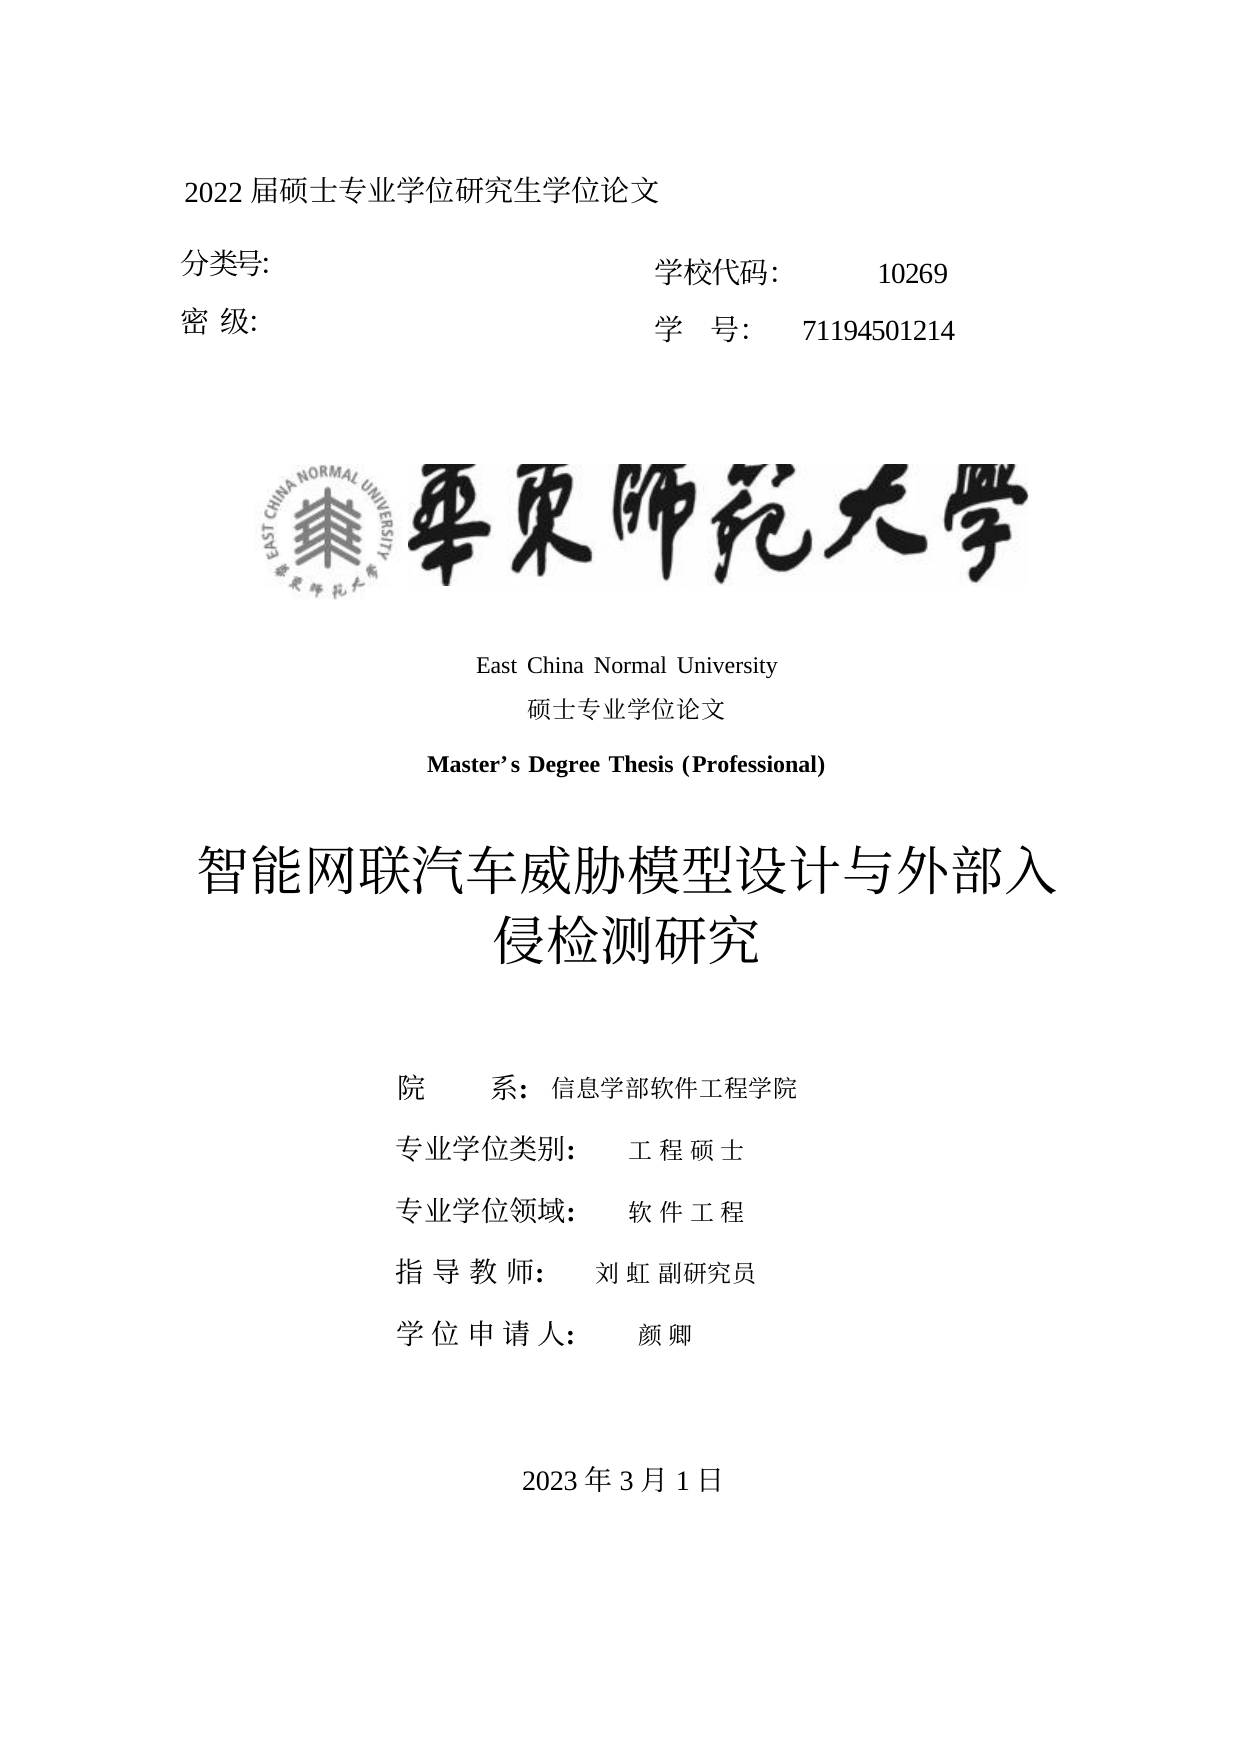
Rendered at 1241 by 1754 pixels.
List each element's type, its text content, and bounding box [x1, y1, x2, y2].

text 硕士专业学位论文 [527, 701, 1058, 751]
text Master’s Degree Thesis (Professional) [427, 751, 1058, 784]
text 指 导 教 师: 刘 虹 副研究员 [395, 1250, 1058, 1290]
text 密 级： [180, 308, 644, 339]
picture [254, 464, 402, 601]
text 2022 届硕士专业学位研究生学位论文 [184, 173, 1058, 211]
picture [408, 464, 1029, 586]
text 院 系: 信息学部软件工程学院 [397, 1067, 1058, 1105]
text 专业学位类别: 工 程 硕 士 [395, 1130, 1058, 1167]
text 学 位 申 请 人: 颜 卿 [396, 1313, 1058, 1352]
text 智能网联汽车威胁模型设计与外部入 侵检测研究 [196, 834, 1058, 976]
text 学校代码： 10269 [654, 254, 1058, 291]
text 专业学位领域: 软 件 工 程 [395, 1192, 1058, 1229]
text East China Normal University [476, 655, 1058, 678]
text 学 号： 71194501214 [654, 316, 1058, 347]
text 分类号： [180, 241, 644, 283]
